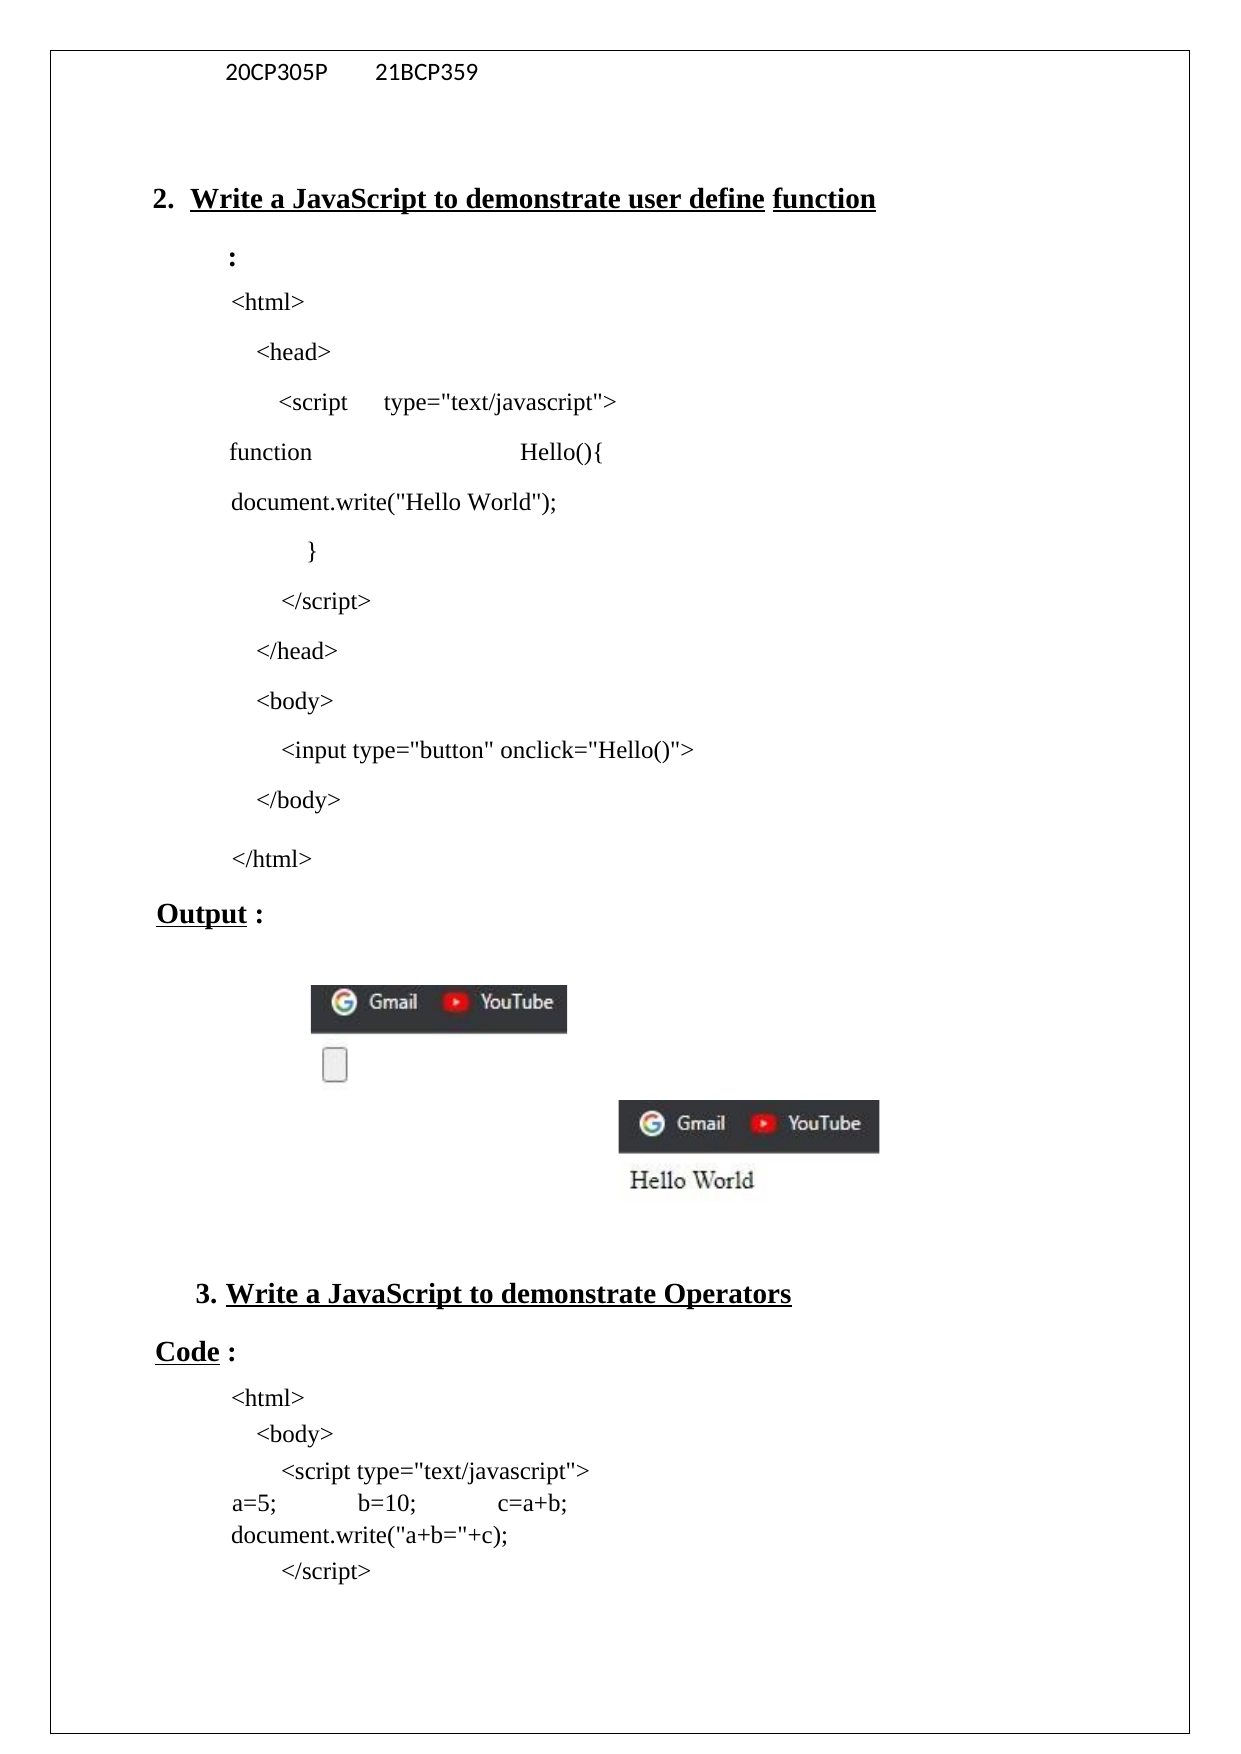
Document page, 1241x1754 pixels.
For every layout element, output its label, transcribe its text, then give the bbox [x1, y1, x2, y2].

picture [310, 985, 568, 1096]
picture [618, 1100, 880, 1222]
text 3. Write a JavaScript to demonstrate Operators [195, 1276, 804, 1310]
text </html> Output : [156, 844, 347, 930]
text </script> [231, 1556, 1084, 1585]
text <body> [231, 686, 1084, 714]
list Write a JavaScript to demonstrate user define function [152, 181, 947, 215]
text <input type="button" onclick="Hello()"> [231, 736, 1084, 764]
text } [231, 536, 1084, 565]
text </head> [231, 636, 1084, 665]
text document.write("Hello World"); [231, 487, 1084, 515]
text <html> [231, 287, 1084, 316]
text document.write("a+b="+c); [231, 1520, 1084, 1549]
text <head> [231, 337, 1084, 366]
text </script> [231, 586, 1084, 615]
text </body> [231, 785, 1084, 814]
text <html> [231, 1383, 1084, 1411]
text : [227, 239, 1090, 273]
text Code : [155, 1334, 804, 1368]
text <body> [231, 1419, 1084, 1448]
text <script type="text/javascript"> a=5; b=10; c=a+b; [231, 1456, 646, 1517]
text <script type="text/javascript"> [150, 387, 1090, 416]
text function Hello(){ [150, 437, 1090, 466]
